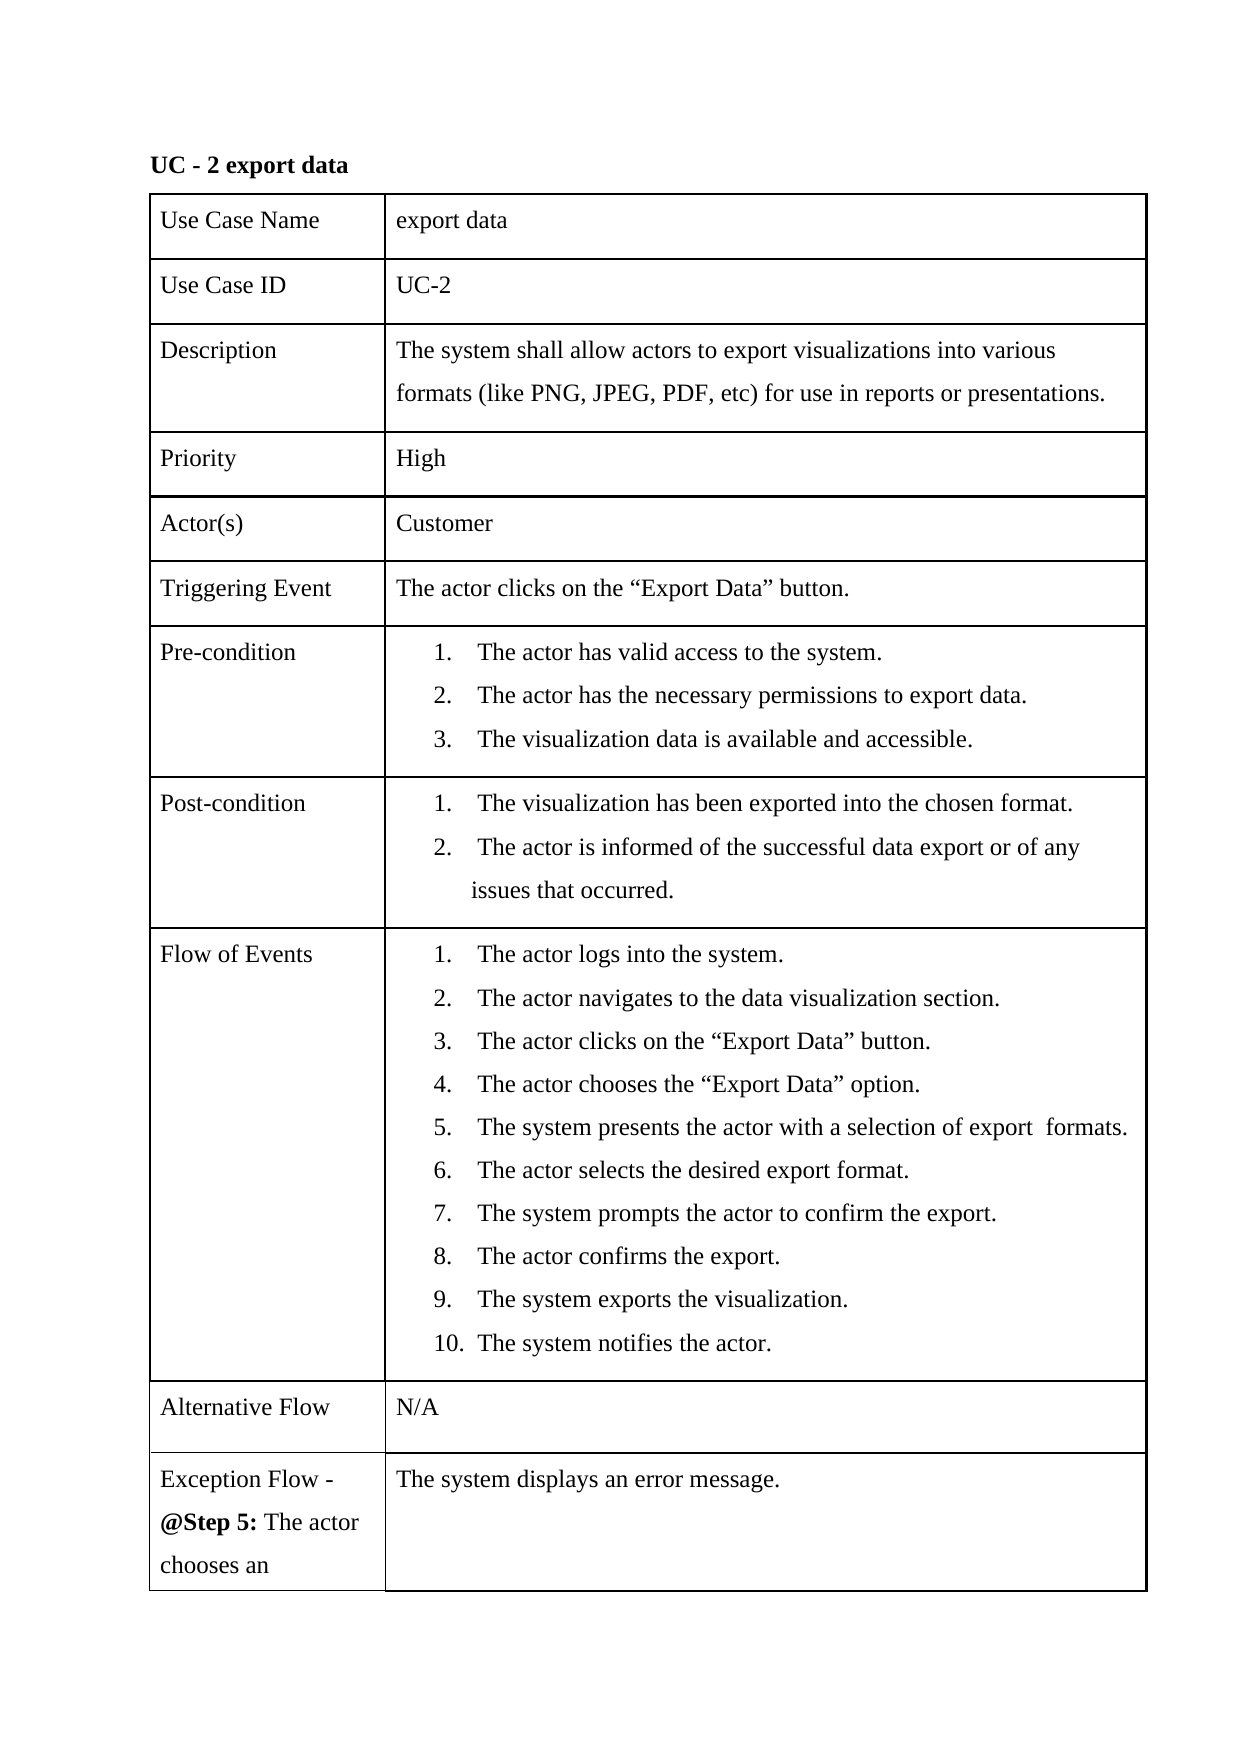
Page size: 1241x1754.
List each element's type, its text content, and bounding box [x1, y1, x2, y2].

table_cell Pre-condition [151, 627, 384, 776]
table_cell High [386, 433, 1145, 495]
table_cell N/A [386, 1382, 1145, 1452]
table_cell Triggering Event [151, 562, 384, 625]
table_cell Description [151, 325, 384, 431]
table_header export data [386, 195, 1145, 258]
table_cell The visualization has been exported into the chosen format. The actor is informed of the successful data export or of any issues that occurred. [386, 778, 1145, 927]
table_cell Alternative Flow [150, 1382, 385, 1452]
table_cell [150, 1453, 385, 1590]
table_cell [386, 1454, 1145, 1590]
table_cell Priority [151, 433, 384, 495]
table_cell The system shall allow actors to export visualizations into various formats (like PNG, JPEG, PDF, etc) for use in reports or presentations. [386, 325, 1145, 431]
table_cell The actor clicks on the “Export Data” button. [386, 562, 1145, 625]
table_header Use Case Name [151, 195, 384, 258]
table_cell Actor(s) [151, 498, 384, 560]
table_cell UC-2 [386, 260, 1145, 323]
table_cell Use Case ID [151, 260, 384, 323]
table_cell Customer [386, 498, 1145, 560]
table_cell The actor logs into the system. The actor navigates to the data visualization section. The actor clicks on the “Export Data” button. The actor chooses the “Export Data” option. The system presents the actor with a selection of export formats. The actor selects the desired export format. The system prompts the actor to confirm the export. The actor confirms the export. The system exports the visualization. The system notifies the actor. [386, 929, 1145, 1380]
table_cell Flow of Events [151, 929, 384, 1380]
table_cell Post-condition [151, 778, 384, 927]
table_cell The actor has valid access to the system. The actor has the necessary permissions to export data. The visualization data is available and accessible. [386, 627, 1145, 776]
subtitle UC - 2 export data [150, 150, 1090, 179]
